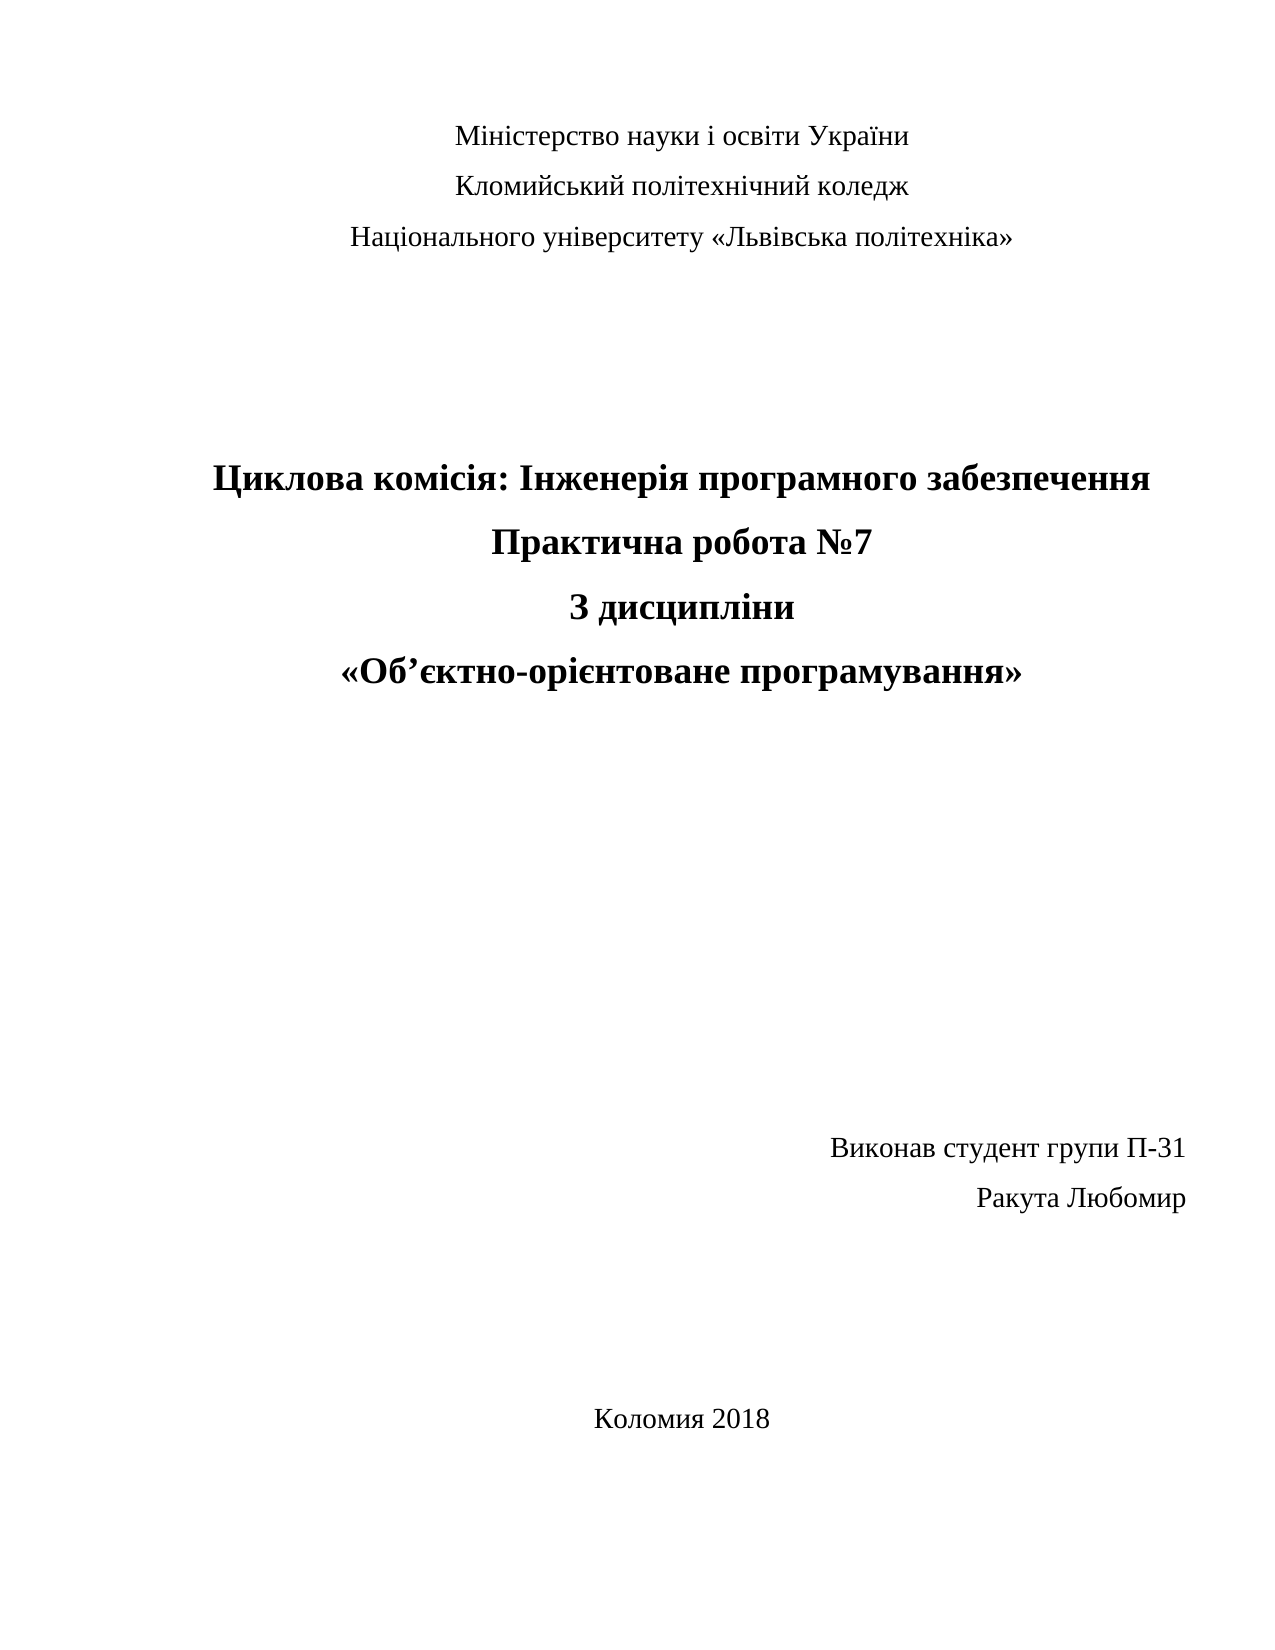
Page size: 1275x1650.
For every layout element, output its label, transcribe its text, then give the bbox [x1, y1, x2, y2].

text Циклова комісія: Інженерія програмного забезпечення [177, 455, 1186, 498]
text Виконав студент групи П-31 [177, 1130, 1186, 1164]
text Кломийський політехнічний коледж [177, 168, 1186, 202]
text Коломия 2018 [177, 1402, 1186, 1435]
text Міністерство науки і освіти України [177, 118, 1186, 152]
text Ракута Любомир [177, 1181, 1186, 1214]
text Національного університету «Львівська політехніка» [177, 219, 1186, 252]
text «Об’єктно-орієнтоване програмування» [177, 649, 1186, 692]
text Практична робота №7 [177, 519, 1186, 563]
text З дисципліни [177, 584, 1186, 627]
